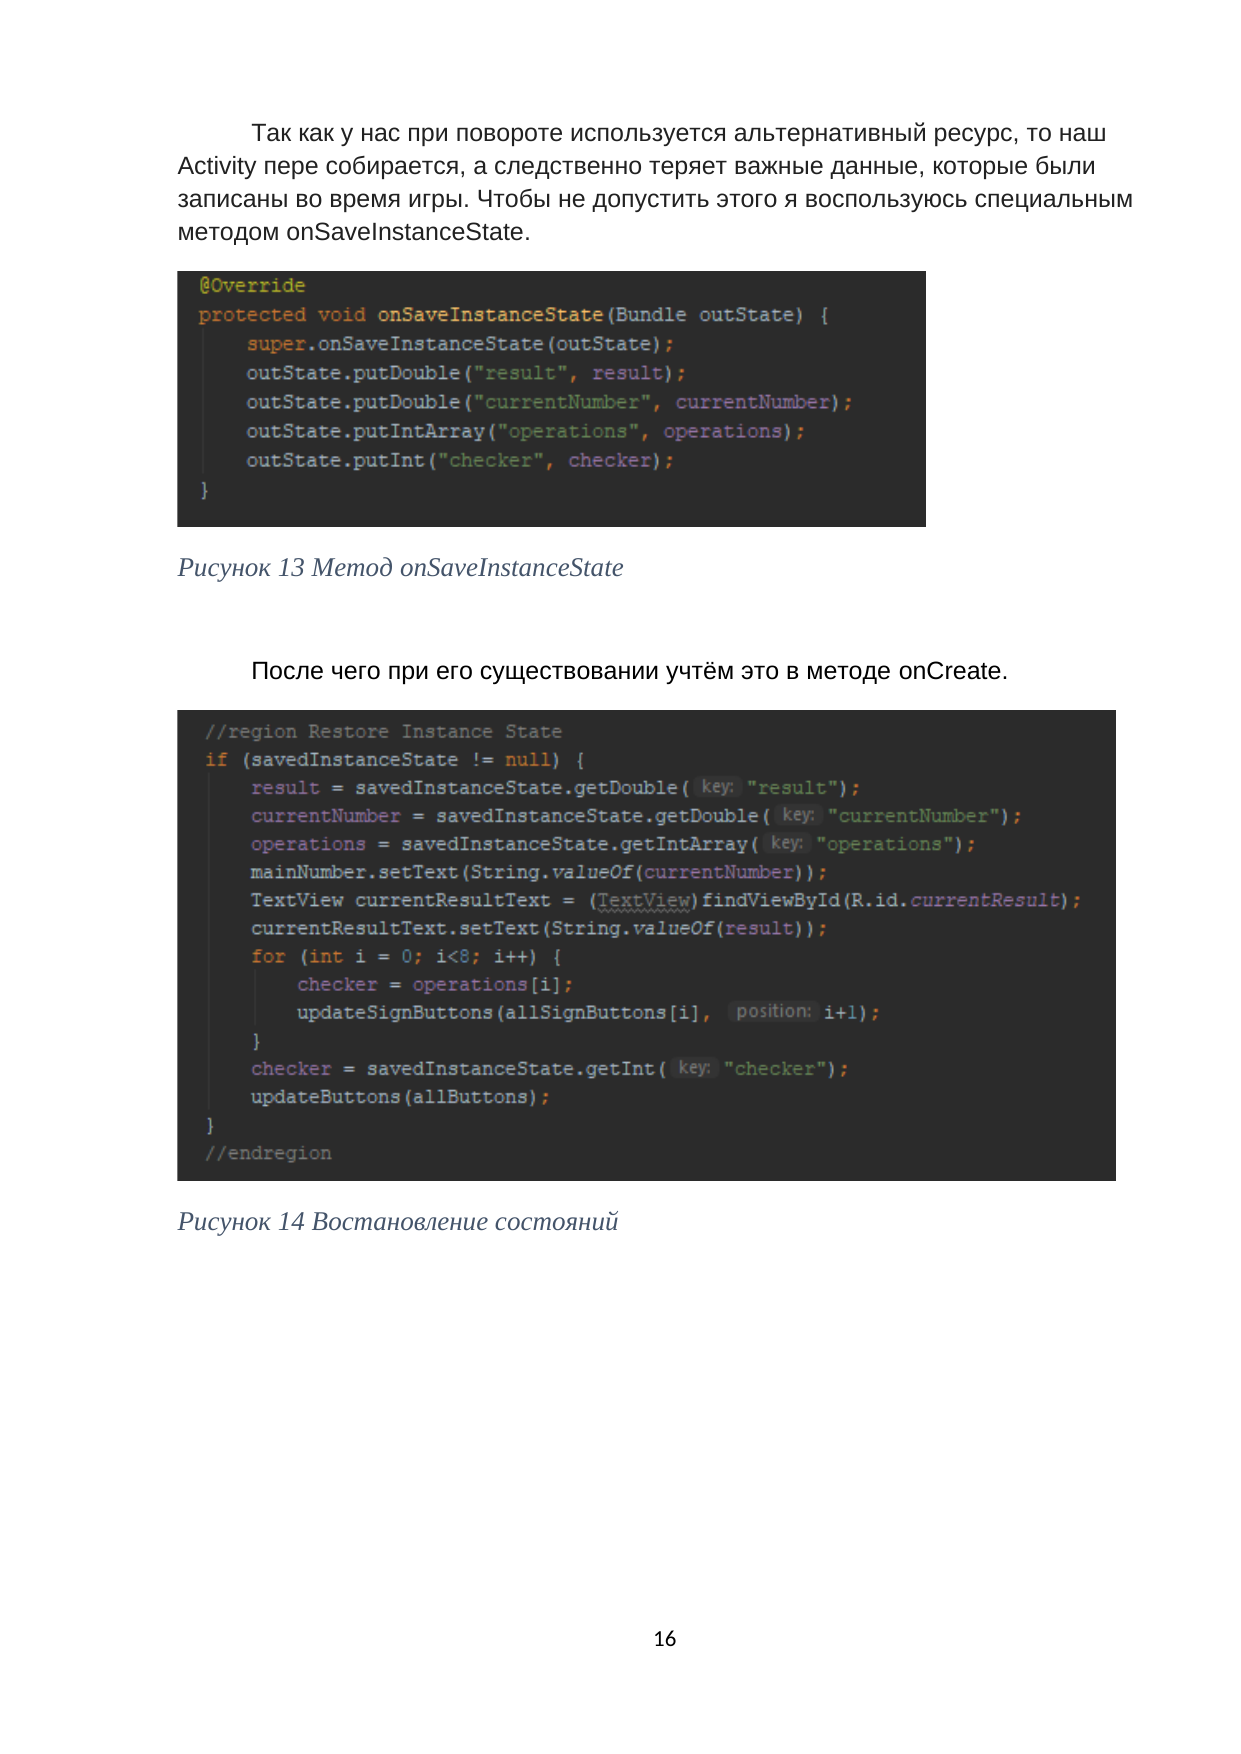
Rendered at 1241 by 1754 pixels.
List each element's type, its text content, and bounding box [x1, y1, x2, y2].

picture [177, 710, 1116, 1181]
text После чего при его существовании учтём это в методе onCreate. [177, 656, 1152, 685]
text Рисунок 13 Метод onSaveInstanceState [177, 551, 1152, 582]
text Рисунок 14 Востановление состояний [177, 1205, 1152, 1236]
picture [177, 271, 926, 527]
text Так как у нас при повороте используется альтернативный ресурс, то наш Activity пере собирается, а следственно теряет важные данные, которые были записаны во время игры. Чтобы не допустить этого я воспользуюсь специальным методом onSaveInstanceState. [177, 118, 1152, 246]
